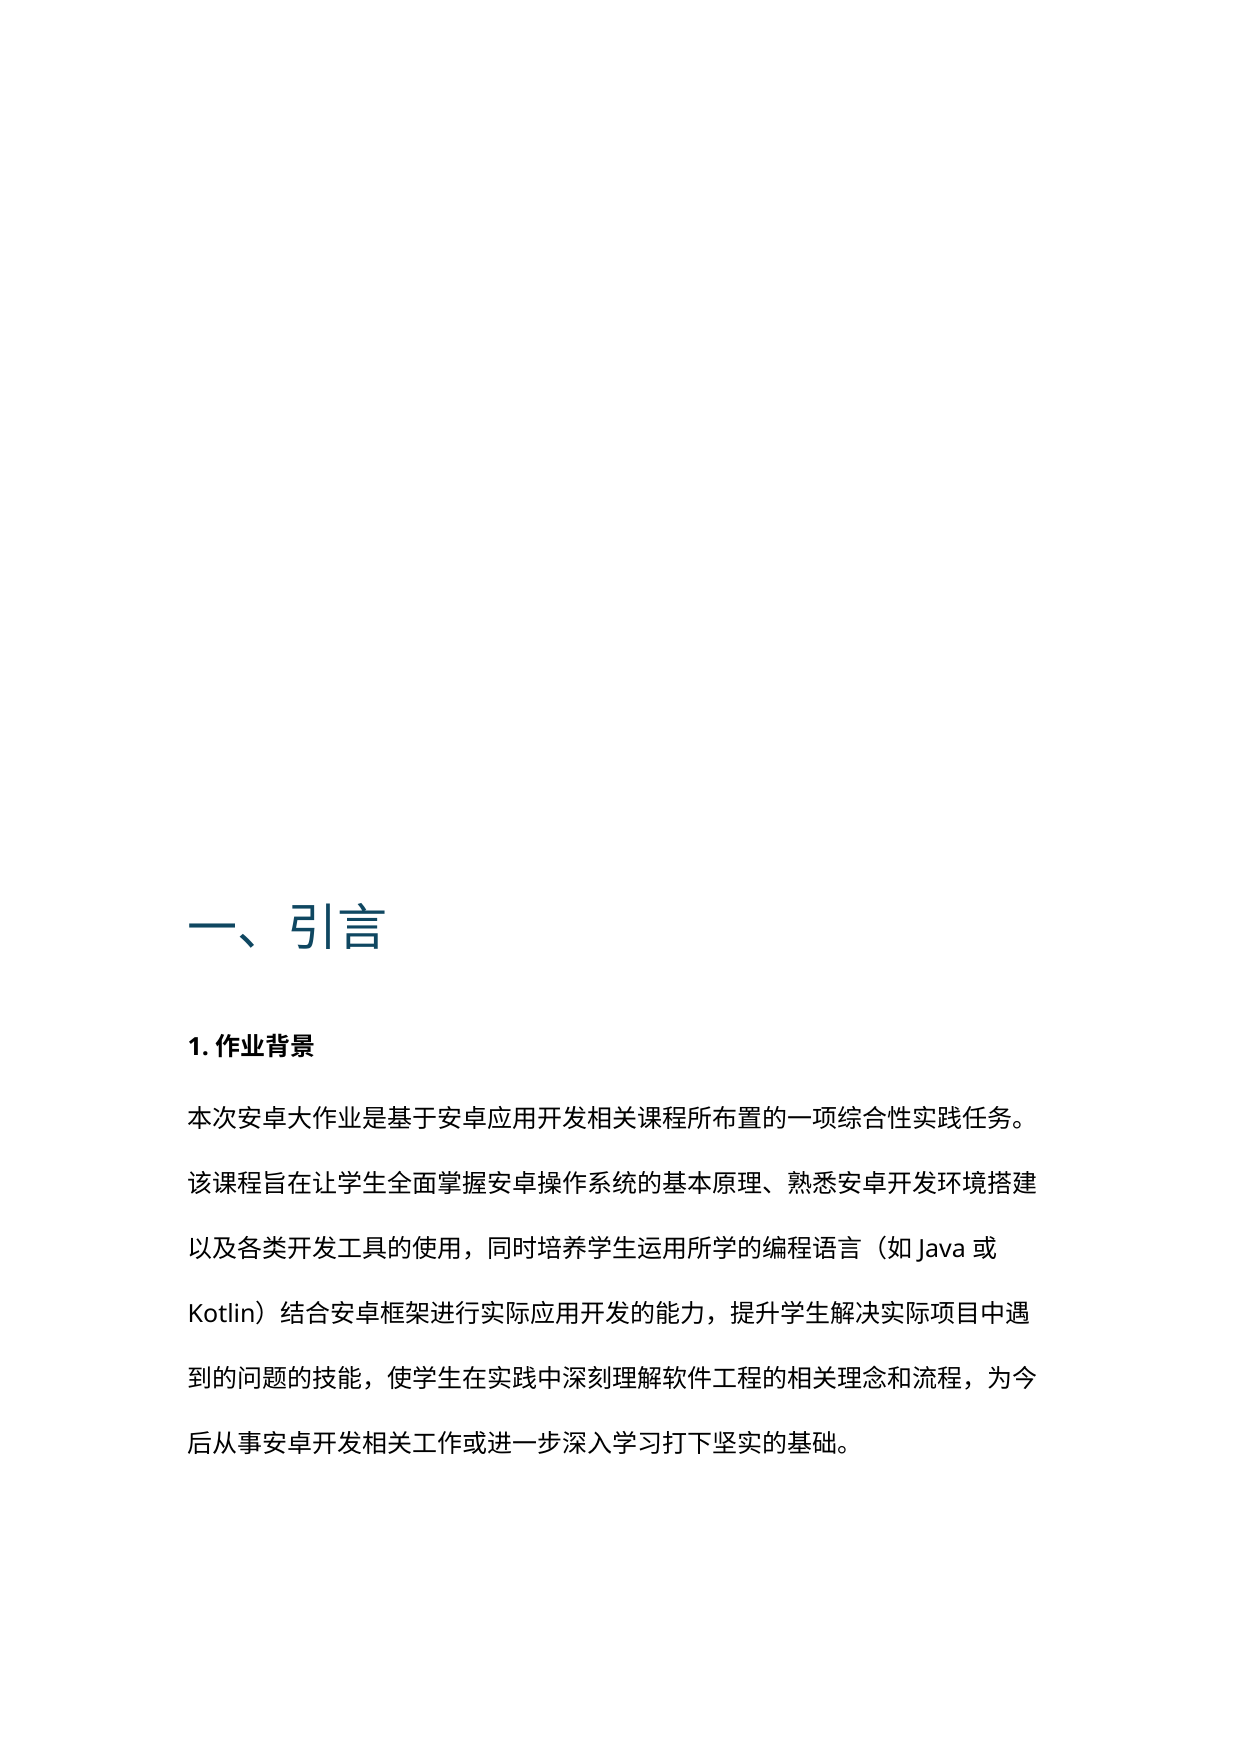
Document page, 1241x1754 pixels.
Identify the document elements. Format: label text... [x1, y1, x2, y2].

text 本次安卓大作业是基于安卓应用开发相关课程所布置的一项综合性实践任务。该课程旨在让学生全面掌握安卓操作系统的基本原理、熟悉安卓开发环境搭建以及各类开发工具的使用，同时培养学生运用所学的编程语言（如 Java 或 Kotlin）结合安卓框架进行实际应用开发的能力，提升学生解决实际项目中遇到的问题的技能，使学生在实践中深刻理解软件工程的相关理念和流程，为今后从事安卓开发相关工作或进一步深入学习打下坚实的基础。 [187, 1084, 1053, 1474]
text 1. 作业背景 [187, 1012, 1053, 1077]
subtitle 一、引言 [187, 875, 1053, 972]
